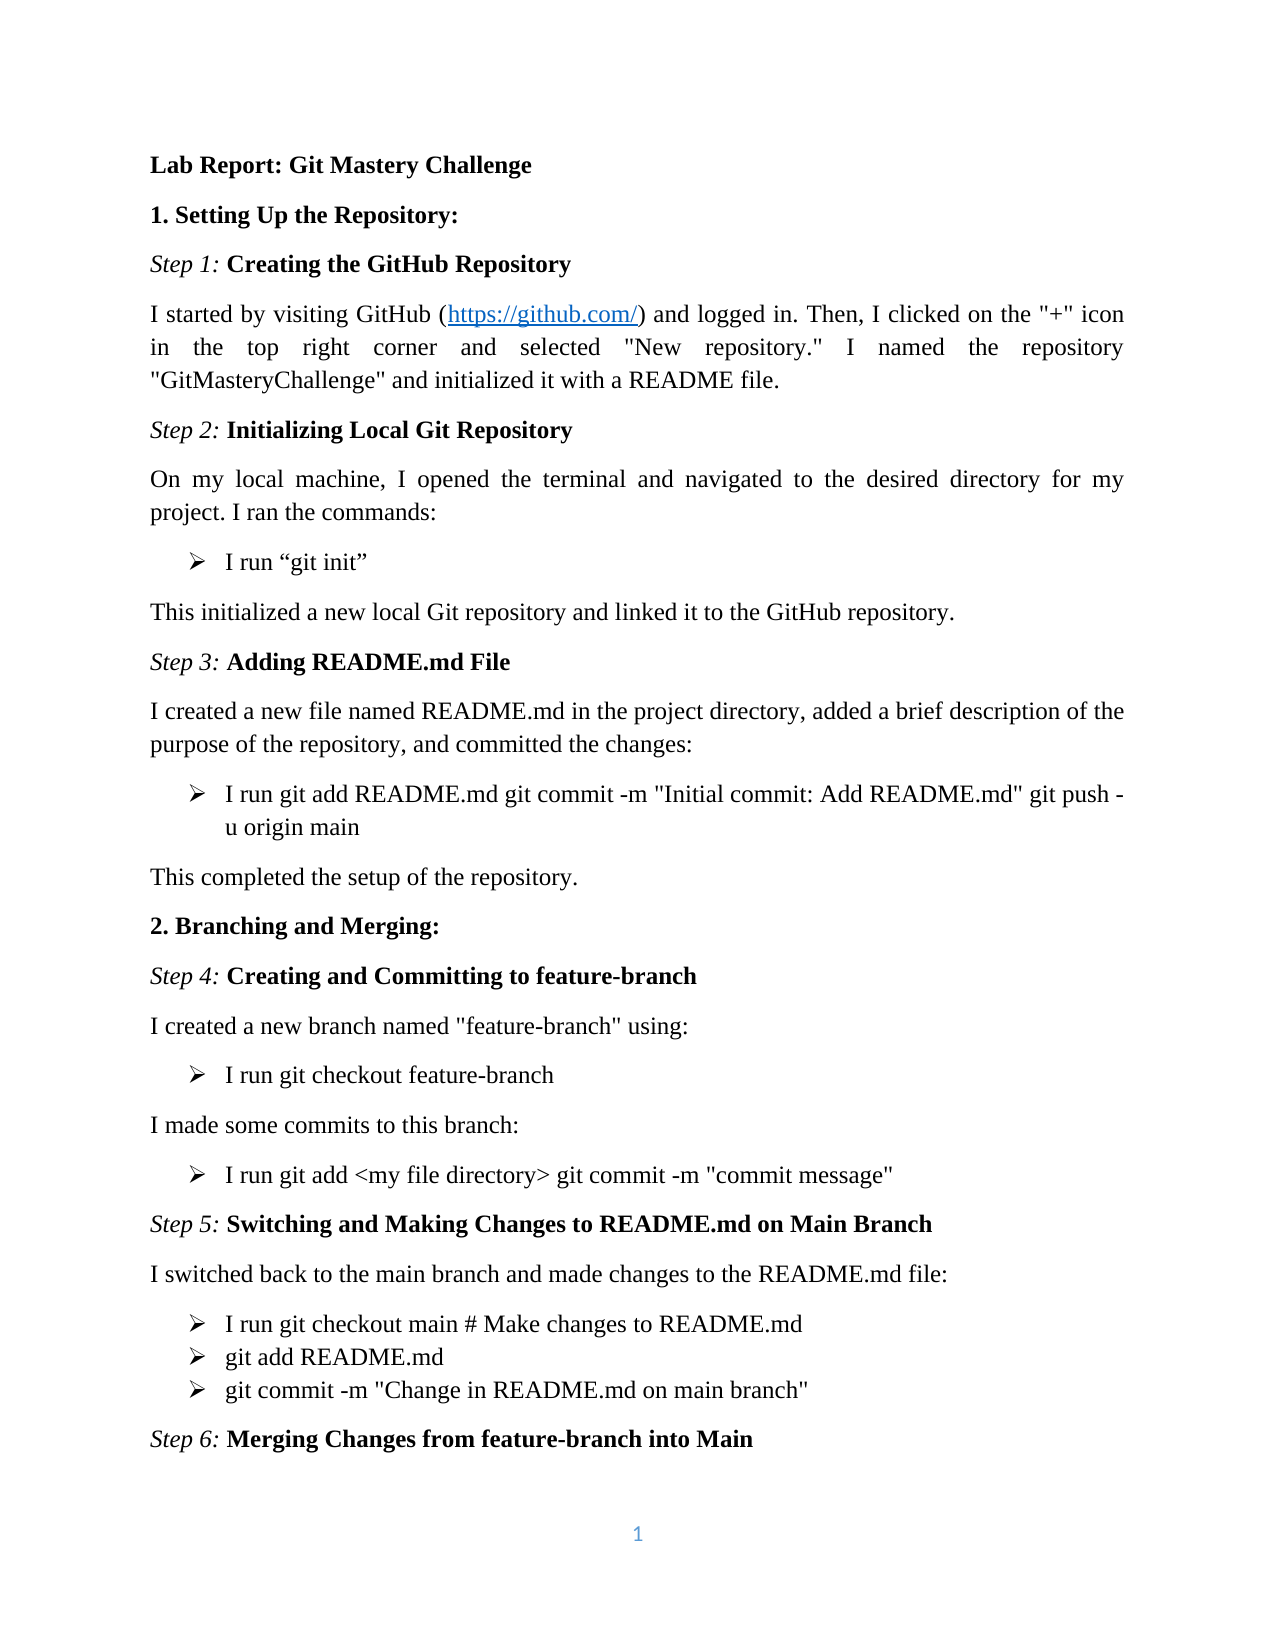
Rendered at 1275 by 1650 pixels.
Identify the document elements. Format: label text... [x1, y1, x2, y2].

text 1. Setting Up the Repository: [150, 200, 1125, 228]
text Lab Report: Git Mastery Challenge [150, 150, 1125, 179]
text On my local machine, I opened the terminal and navigated to the desired directory for my project. I ran the commands: [150, 464, 1125, 526]
list git commit -m "Change in README.md on main branch" [187, 1375, 1125, 1404]
text This completed the setup of the repository. [150, 862, 1125, 890]
text Step 5: Switching and Making Changes to README.md on Main Branch [150, 1209, 1125, 1238]
text I switched back to the main branch and made changes to the README.md file: [150, 1259, 1125, 1288]
text This initialized a new local Git repository and linked it to the GitHub repository. [150, 597, 1125, 626]
text I made some commits to this branch: [150, 1110, 1125, 1139]
text 2. Branching and Merging: [150, 911, 1125, 940]
text I started by visiting GitHub (https://github.com/) and logged in. Then, I clicked on the "+" icon in the top right corner and selected "New repository." I named the repository "GitMasteryChallenge" and initialized it with a README file. [150, 299, 1125, 394]
text Step 6: Merging Changes from feature-branch into Main [150, 1424, 1125, 1453]
text Step 3: Adding README.md File [150, 647, 1125, 675]
list I run git add README.md git commit -m "Initial commit: Add README.md" git push -u origin main [187, 779, 1125, 841]
text Step 4: Creating and Committing to feature-branch [150, 961, 1125, 990]
text Step 2: Initializing Local Git Repository [150, 415, 1125, 443]
text I created a new file named README.md in the project directory, added a brief description of the purpose of the repository, and committed the changes: [150, 696, 1125, 758]
list git add README.md [187, 1342, 1125, 1371]
list I run “git init” [187, 547, 1125, 576]
text Step 1: Creating the GitHub Repository [150, 249, 1125, 278]
list I run git checkout feature-branch [187, 1060, 1125, 1089]
text I created a new branch named "feature-branch" using: [150, 1011, 1125, 1039]
list I run git checkout main # Make changes to README.md [187, 1309, 1125, 1338]
list I run git add <my file directory> git commit -m "commit message" [187, 1160, 1125, 1188]
